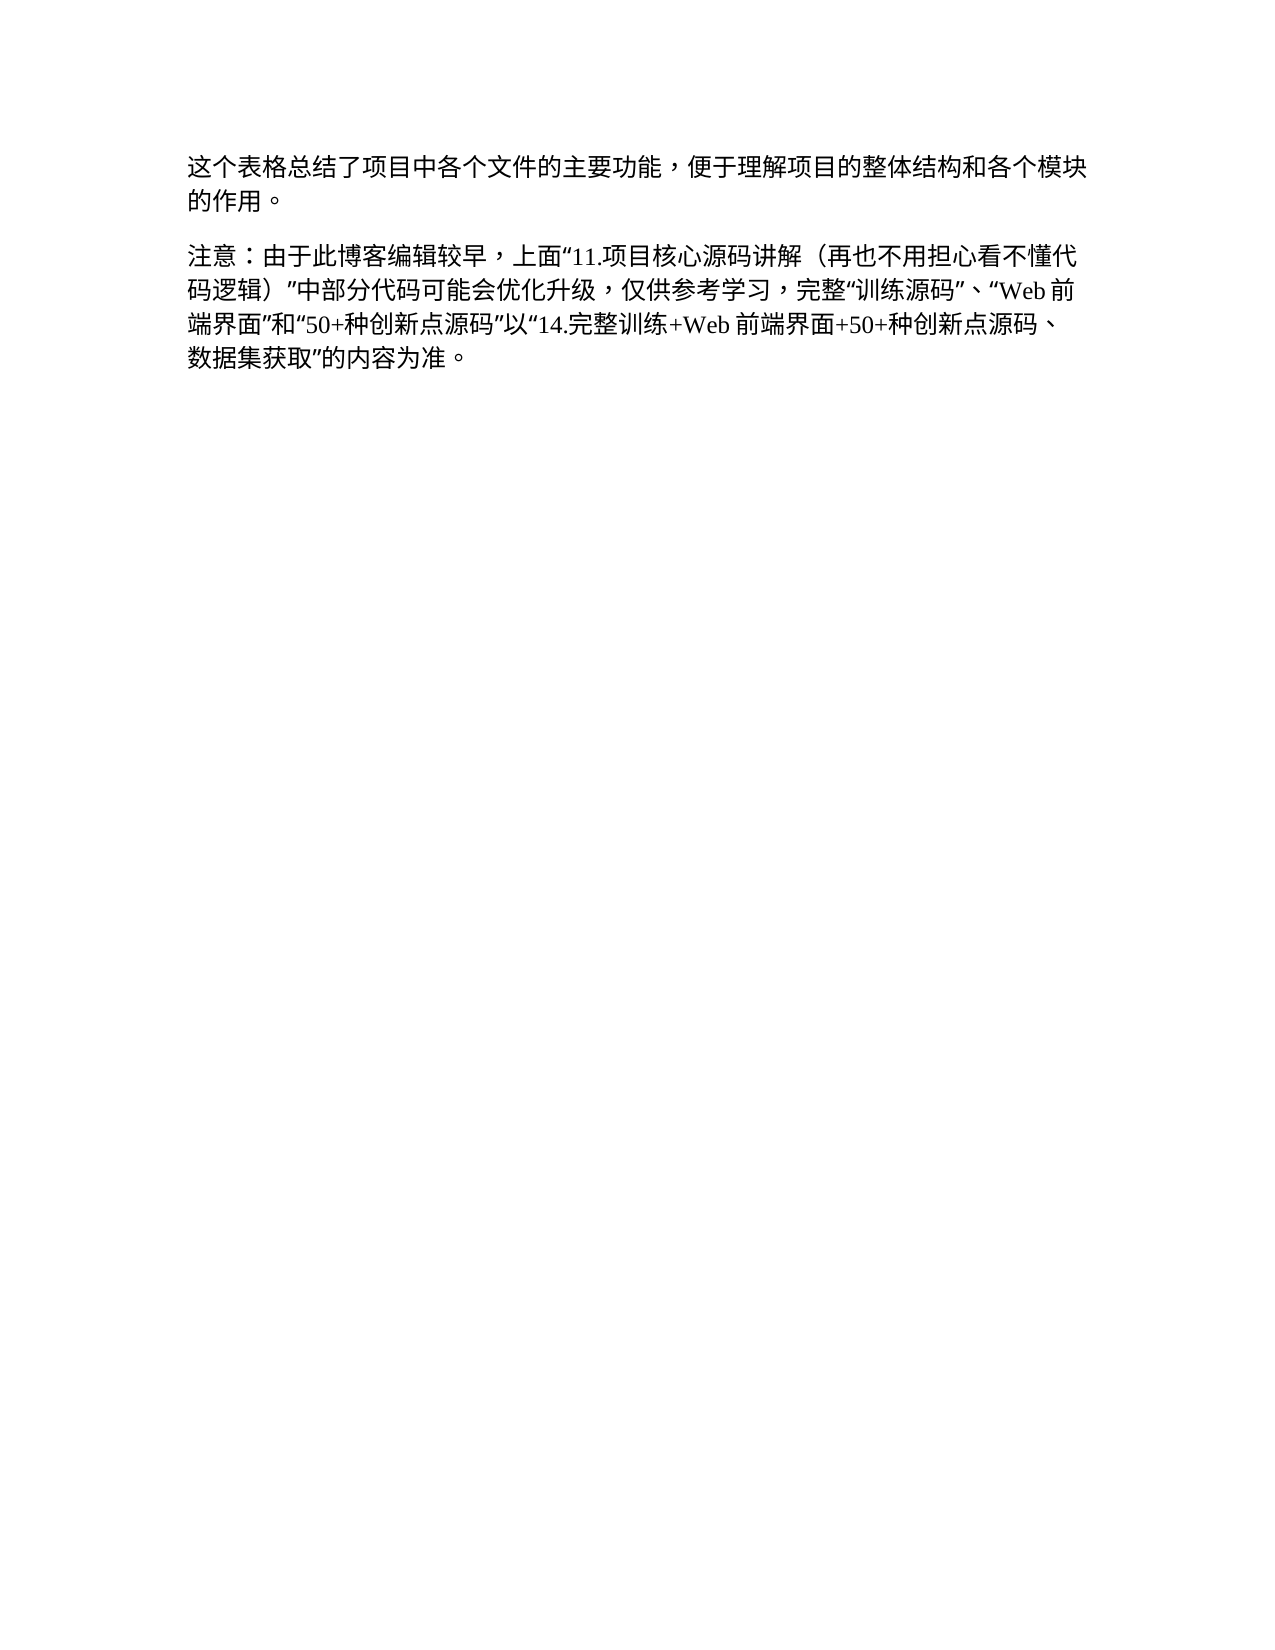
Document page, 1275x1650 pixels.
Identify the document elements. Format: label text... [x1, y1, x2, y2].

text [187, 150, 1087, 218]
text 注意：由于此博客编辑较早，上面“11.项目核心源码讲解（再也不用担心看不懂代码逻辑）”中部分代码可能会优化升级，仅供参考学习，完整“训练源码”、“Web前端界面”和“50+种创新点源码”以“14.完整训练+Web前端界面+50+种创新点源码、数据集获取”的内容为准。 [187, 239, 1087, 375]
